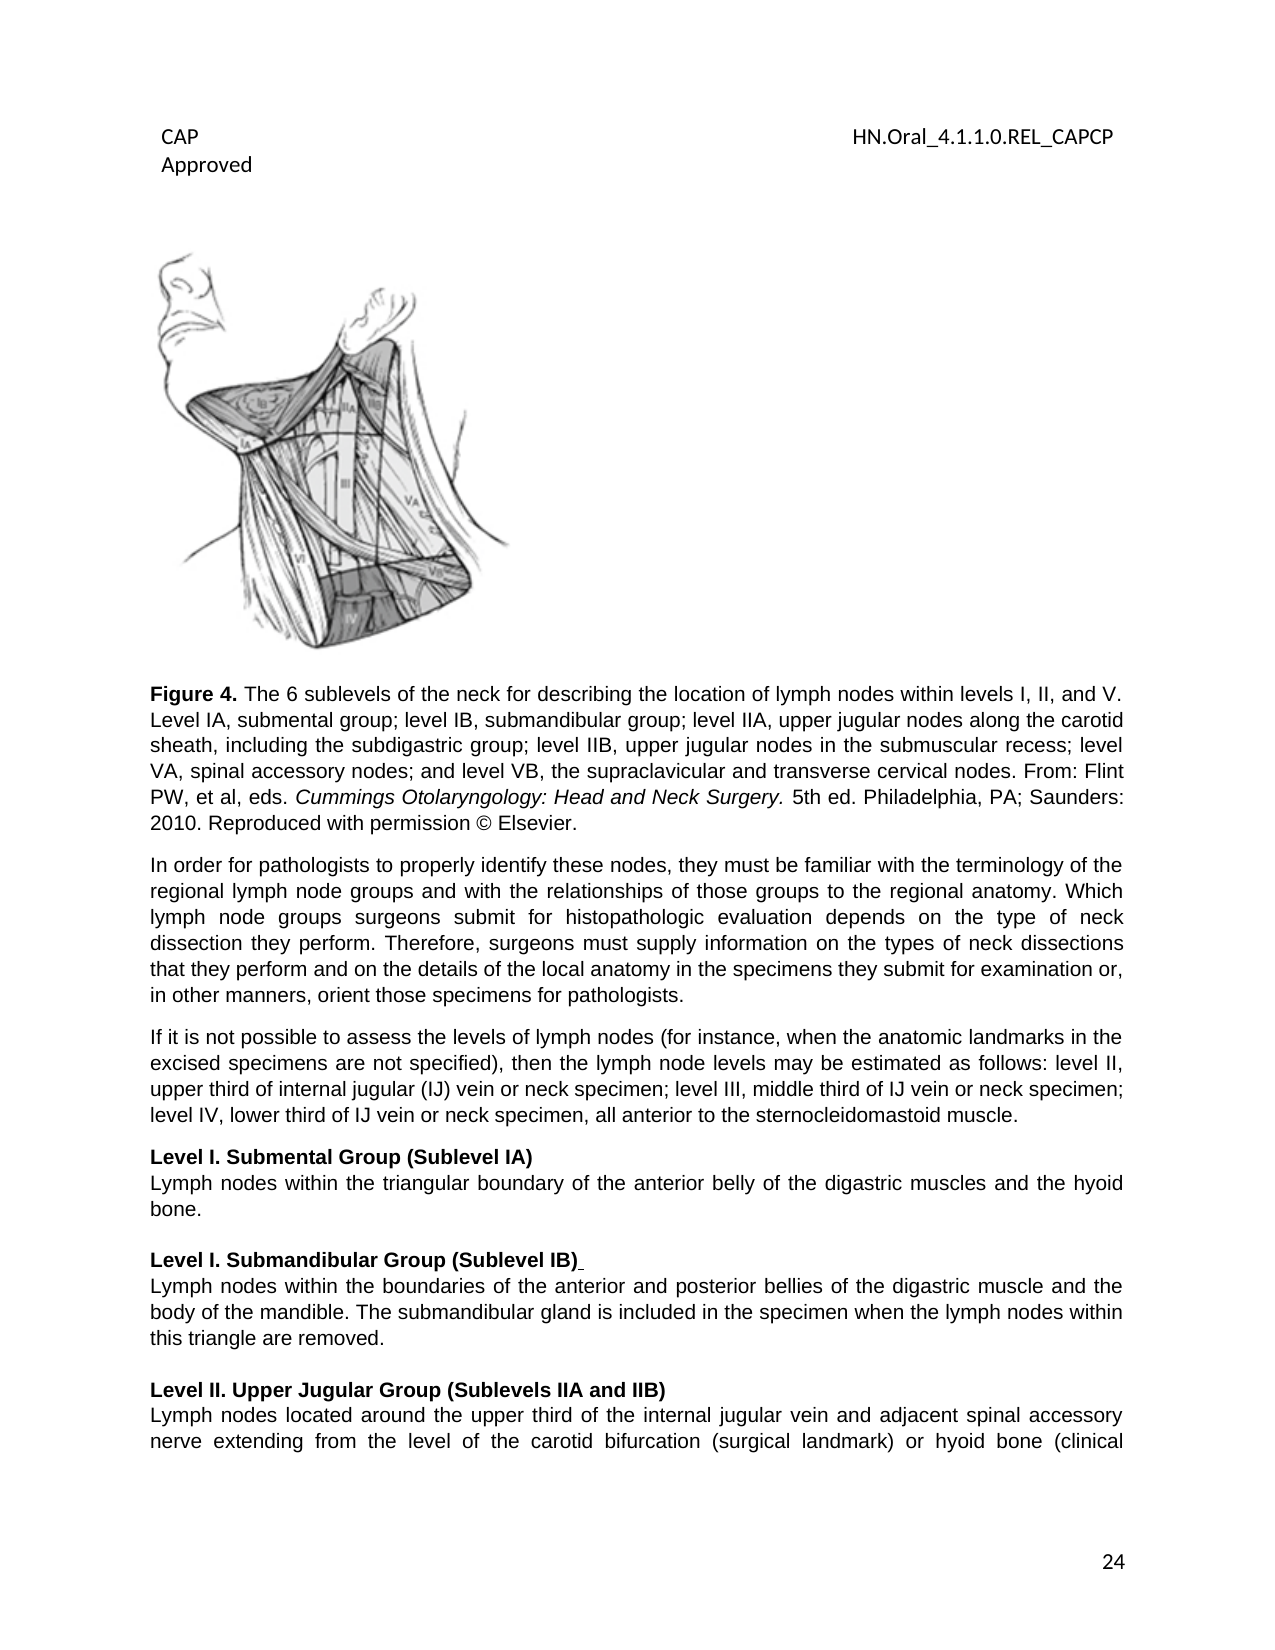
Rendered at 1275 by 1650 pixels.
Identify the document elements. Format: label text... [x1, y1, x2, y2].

picture [150, 224, 511, 658]
text If it is not possible to assess the levels of lymph nodes (for instance, when the anatomic landmarks in the excised specimens are not specified), then the lymph node levels may be estimated as follows: level II, upper third of internal jugular (IJ) vein or neck specimen; level III, middle third of IJ vein or neck specimen; level IV, lower third of IJ vein or neck specimen, all anterior to the sternocleidomastoid muscle. [150, 1025, 1125, 1126]
text Lymph nodes within the triangular boundary of the anterior belly of the digastric muscles and the hyoid bone. [150, 1171, 1125, 1221]
text In order for pathologists to properly identify these nodes, they must be familiar with the terminology of the regional lymph node groups and with the relationships of those groups to the regional anatomy. Which lymph node groups surgeons submit for histopathologic evaluation depends on the type of neck dissection they perform. Therefore, surgeons must supply information on the types of neck dissections that they perform and on the details of the local anatomy in the specimens they submit for examination or, in other manners, orient those specimens for pathologists. [150, 853, 1125, 1006]
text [150, 1403, 1125, 1453]
text Level I. Submandibular Group (Sublevel IB) [150, 1248, 1125, 1272]
text Level I. Submental Group (Sublevel IA) [150, 1145, 1125, 1169]
text Level II. Upper Jugular Group (Sublevels IIA and IIB) [150, 1377, 1125, 1401]
text Figure 4. The 6 sublevels of the neck for describing the location of lymph nodes within levels I, II, and V. Level IA, submental group; level IB, submandibular group; level IIA, upper jugular nodes along the carotid sheath, including the subdigastric group; level IIB, upper jugular nodes in the submuscular recess; level VA, spinal accessory nodes; and level VB, the supraclavicular and transverse cervical nodes. From: Flint PW, et al, eds. Cummings Otolaryngology: Head and Neck Surgery. 5th ed. Philadelphia, PA; Saunders: 2010. Reproduced with permission © Elsevier. [150, 682, 1125, 835]
text Lymph nodes within the boundaries of the anterior and posterior bellies of the digastric muscle and the body of the mandible. The submandibular gland is included in the specimen when the lymph nodes within this triangle are removed. [150, 1274, 1125, 1350]
